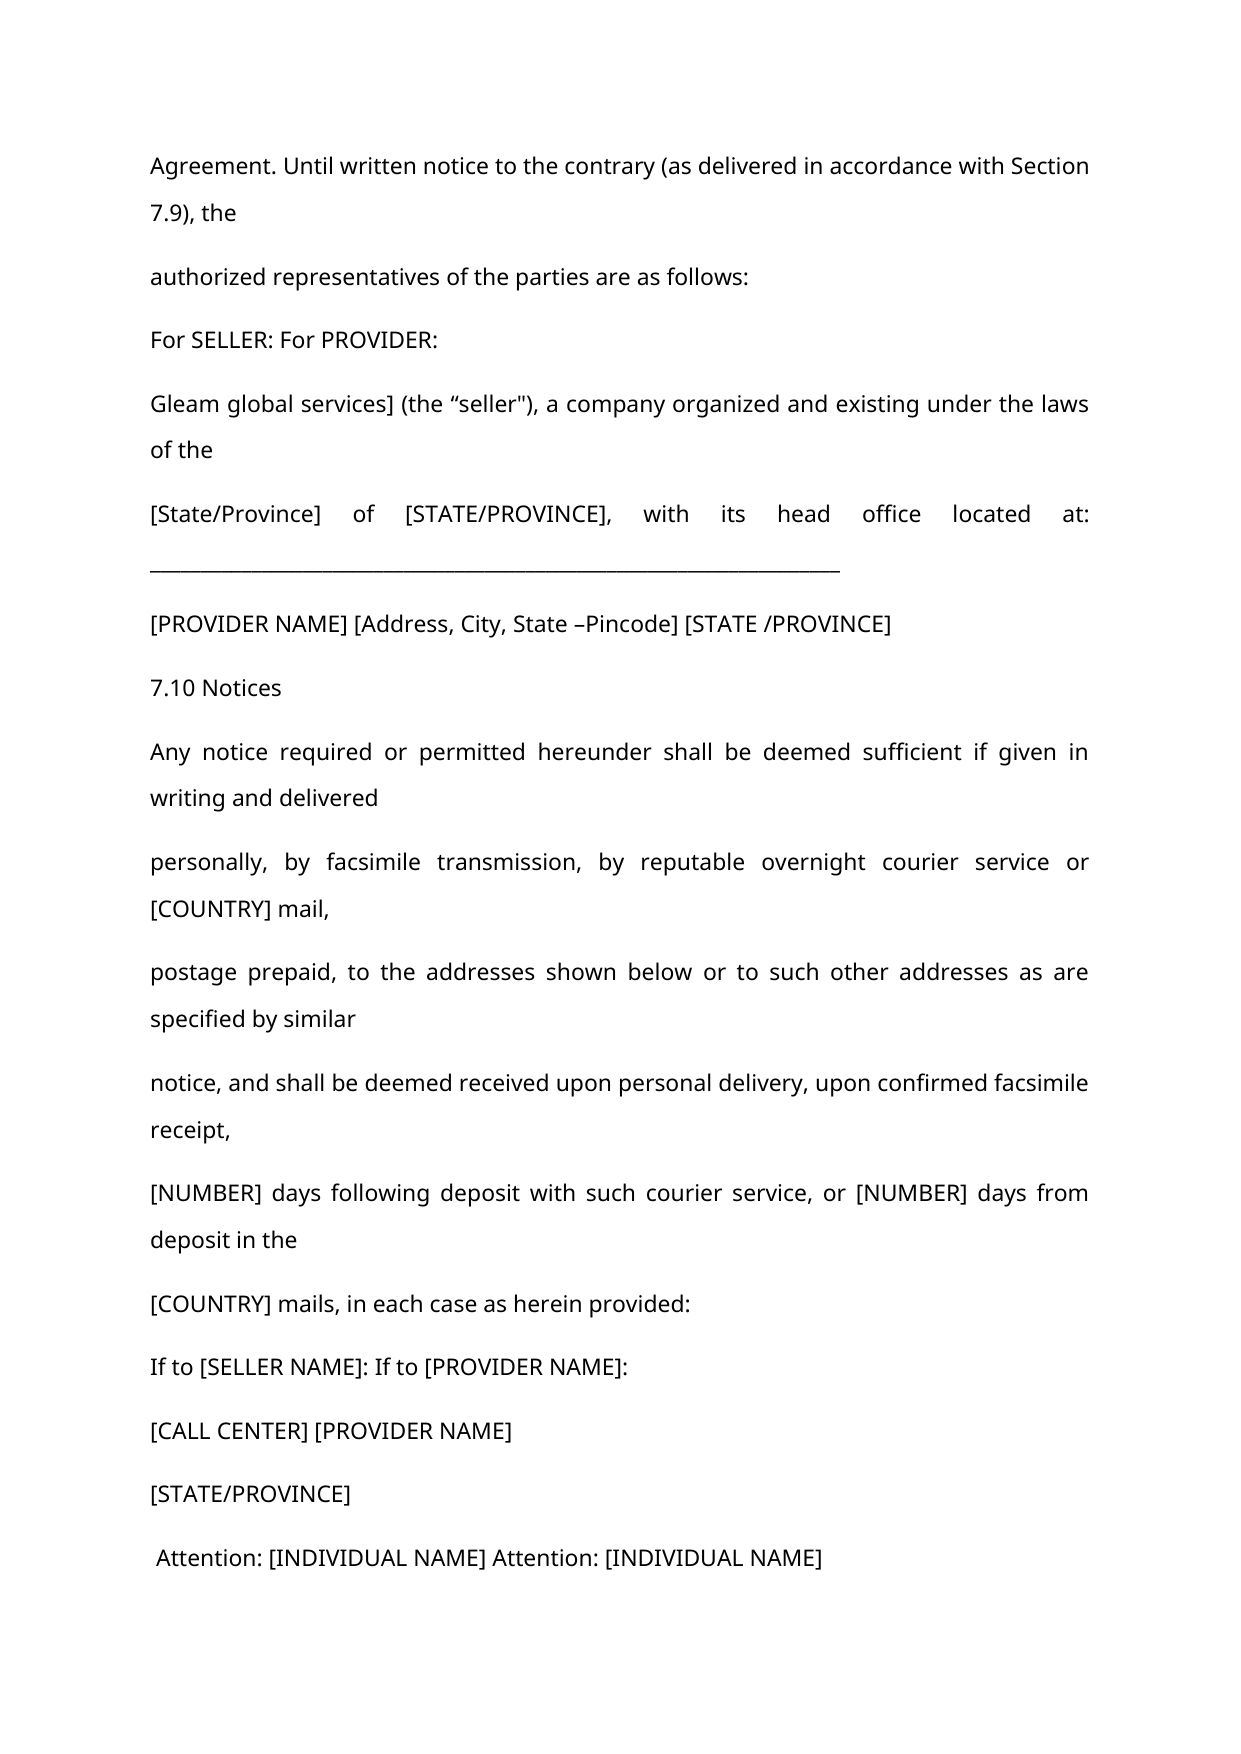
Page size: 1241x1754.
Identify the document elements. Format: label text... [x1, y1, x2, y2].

text notice, and shall be deemed received upon personal delivery, upon confirmed facsimile receipt, [150, 1067, 1090, 1145]
text Attention: [INDIVIDUAL NAME] Attention: [INDIVIDUAL NAME] [150, 1542, 1090, 1573]
text postage prepaid, to the addresses shown below or to such other addresses as are specified by similar [150, 956, 1090, 1034]
text [CALL CENTER] [PROVIDER NAME] [150, 1414, 1090, 1446]
text For SELLER: For PROVIDER: [150, 324, 1090, 355]
text Gleam global services] (the “seller"), a company organized and existing under the laws of the [150, 387, 1090, 466]
text [NUMBER] days following deposit with such courier service, or [NUMBER] days from deposit in the [150, 1177, 1090, 1255]
text If to [SELLER NAME]: If to [PROVIDER NAME]: [150, 1351, 1090, 1382]
text [PROVIDER NAME] [Address, City, State –Pincode] [STATE /PROVINCE] [150, 608, 1090, 639]
text [STATE/PROVINCE] [150, 1478, 1090, 1509]
text personally, by facsimile transmission, by reputable overnight courier service or [COUNTRY] mail, [150, 846, 1090, 924]
text 7.10 Notices [150, 672, 1090, 703]
text authorized representatives of the parties are as follows: [150, 260, 1090, 292]
text Agreement. Until written notice to the contrary (as delivered in accordance with Section 7.9), the [150, 150, 1090, 228]
text [COUNTRY] mails, in each case as herein provided: [150, 1287, 1090, 1319]
text Any notice required or permitted hereunder shall be deemed sufficient if given in writing and delivered [150, 735, 1090, 813]
text [State/Province] of [STATE/PROVINCE], with its head office located at: ____________________________________________________________________ [150, 498, 1090, 576]
